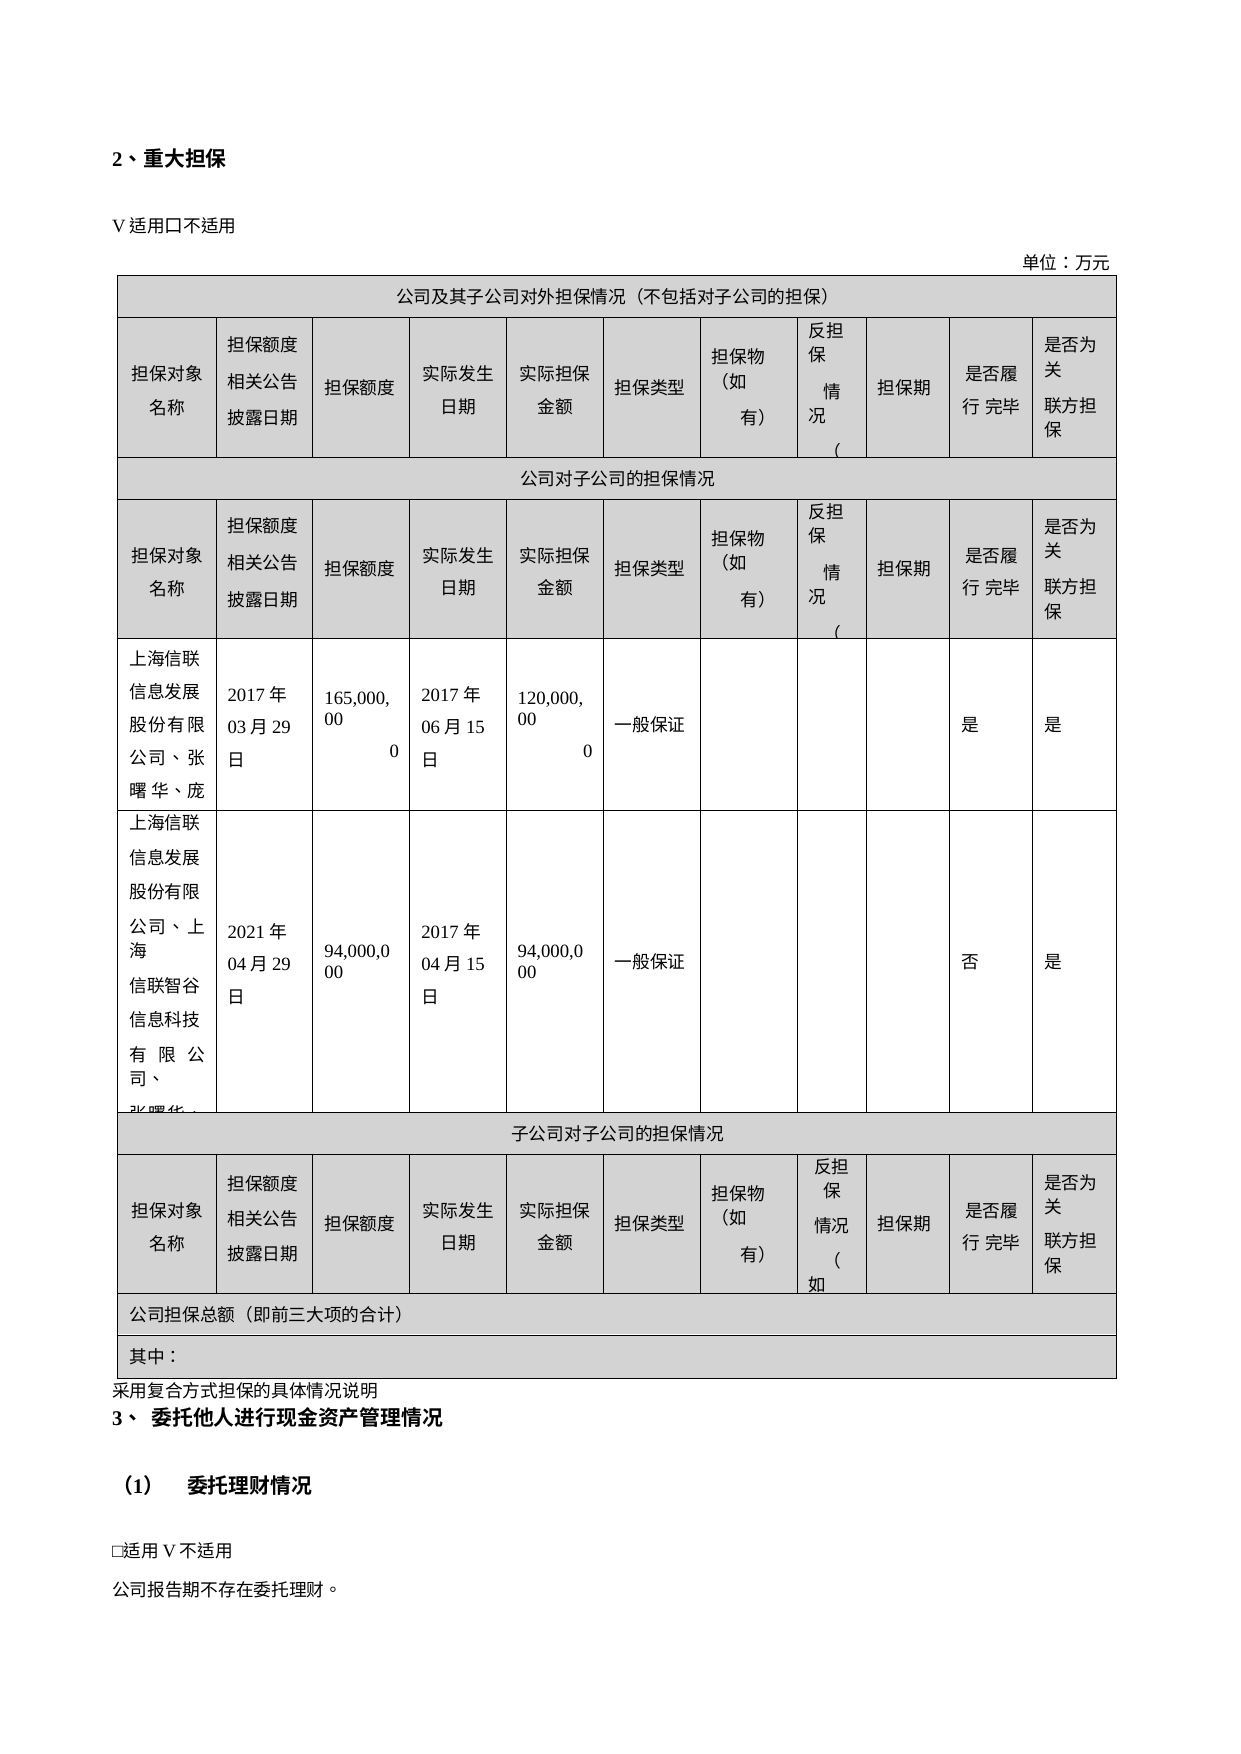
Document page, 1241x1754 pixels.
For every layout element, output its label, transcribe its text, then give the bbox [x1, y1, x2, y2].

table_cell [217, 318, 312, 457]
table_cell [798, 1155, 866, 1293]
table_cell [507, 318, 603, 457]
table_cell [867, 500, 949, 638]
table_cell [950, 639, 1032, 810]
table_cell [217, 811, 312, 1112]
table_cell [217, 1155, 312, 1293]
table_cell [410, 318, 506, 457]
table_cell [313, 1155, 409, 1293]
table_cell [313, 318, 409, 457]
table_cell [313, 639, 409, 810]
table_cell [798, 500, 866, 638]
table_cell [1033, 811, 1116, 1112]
text 单位：万元 [1022, 251, 1122, 275]
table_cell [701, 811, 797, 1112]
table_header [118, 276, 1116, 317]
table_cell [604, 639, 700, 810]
text V适用口不适用 [112, 213, 1122, 238]
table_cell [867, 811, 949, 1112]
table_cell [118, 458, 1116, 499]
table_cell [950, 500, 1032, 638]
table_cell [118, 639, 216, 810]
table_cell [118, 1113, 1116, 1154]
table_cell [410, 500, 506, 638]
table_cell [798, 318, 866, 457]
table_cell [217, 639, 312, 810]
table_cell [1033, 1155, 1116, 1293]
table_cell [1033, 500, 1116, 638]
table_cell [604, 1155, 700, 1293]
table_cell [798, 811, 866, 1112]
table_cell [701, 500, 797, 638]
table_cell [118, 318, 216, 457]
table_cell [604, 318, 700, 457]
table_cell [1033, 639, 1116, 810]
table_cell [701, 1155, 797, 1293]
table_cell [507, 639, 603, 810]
subtitle 2、重大担保 [112, 144, 1122, 173]
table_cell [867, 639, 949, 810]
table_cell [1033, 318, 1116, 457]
text □适用V不适用 [112, 1539, 1122, 1563]
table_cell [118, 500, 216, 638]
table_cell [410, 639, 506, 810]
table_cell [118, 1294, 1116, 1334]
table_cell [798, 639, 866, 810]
subtitle （1） 委托理财情况 [112, 1471, 1122, 1499]
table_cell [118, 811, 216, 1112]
text 公司报告期不存在委托理财。 [112, 1578, 1122, 1602]
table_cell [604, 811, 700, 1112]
text 采用复合方式担保的具体情况说明 [112, 1379, 1122, 1403]
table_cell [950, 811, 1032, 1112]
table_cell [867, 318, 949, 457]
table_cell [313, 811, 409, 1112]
subtitle 3、 委托他人进行现金资产管理情况 [112, 1403, 1122, 1431]
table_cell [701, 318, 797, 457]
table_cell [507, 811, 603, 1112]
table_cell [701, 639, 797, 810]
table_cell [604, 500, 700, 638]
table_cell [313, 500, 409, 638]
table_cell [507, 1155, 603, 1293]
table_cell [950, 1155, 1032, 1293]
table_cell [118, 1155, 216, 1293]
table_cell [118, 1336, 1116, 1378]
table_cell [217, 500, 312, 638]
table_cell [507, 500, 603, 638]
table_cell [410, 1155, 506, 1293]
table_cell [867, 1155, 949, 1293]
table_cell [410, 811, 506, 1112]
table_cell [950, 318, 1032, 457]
